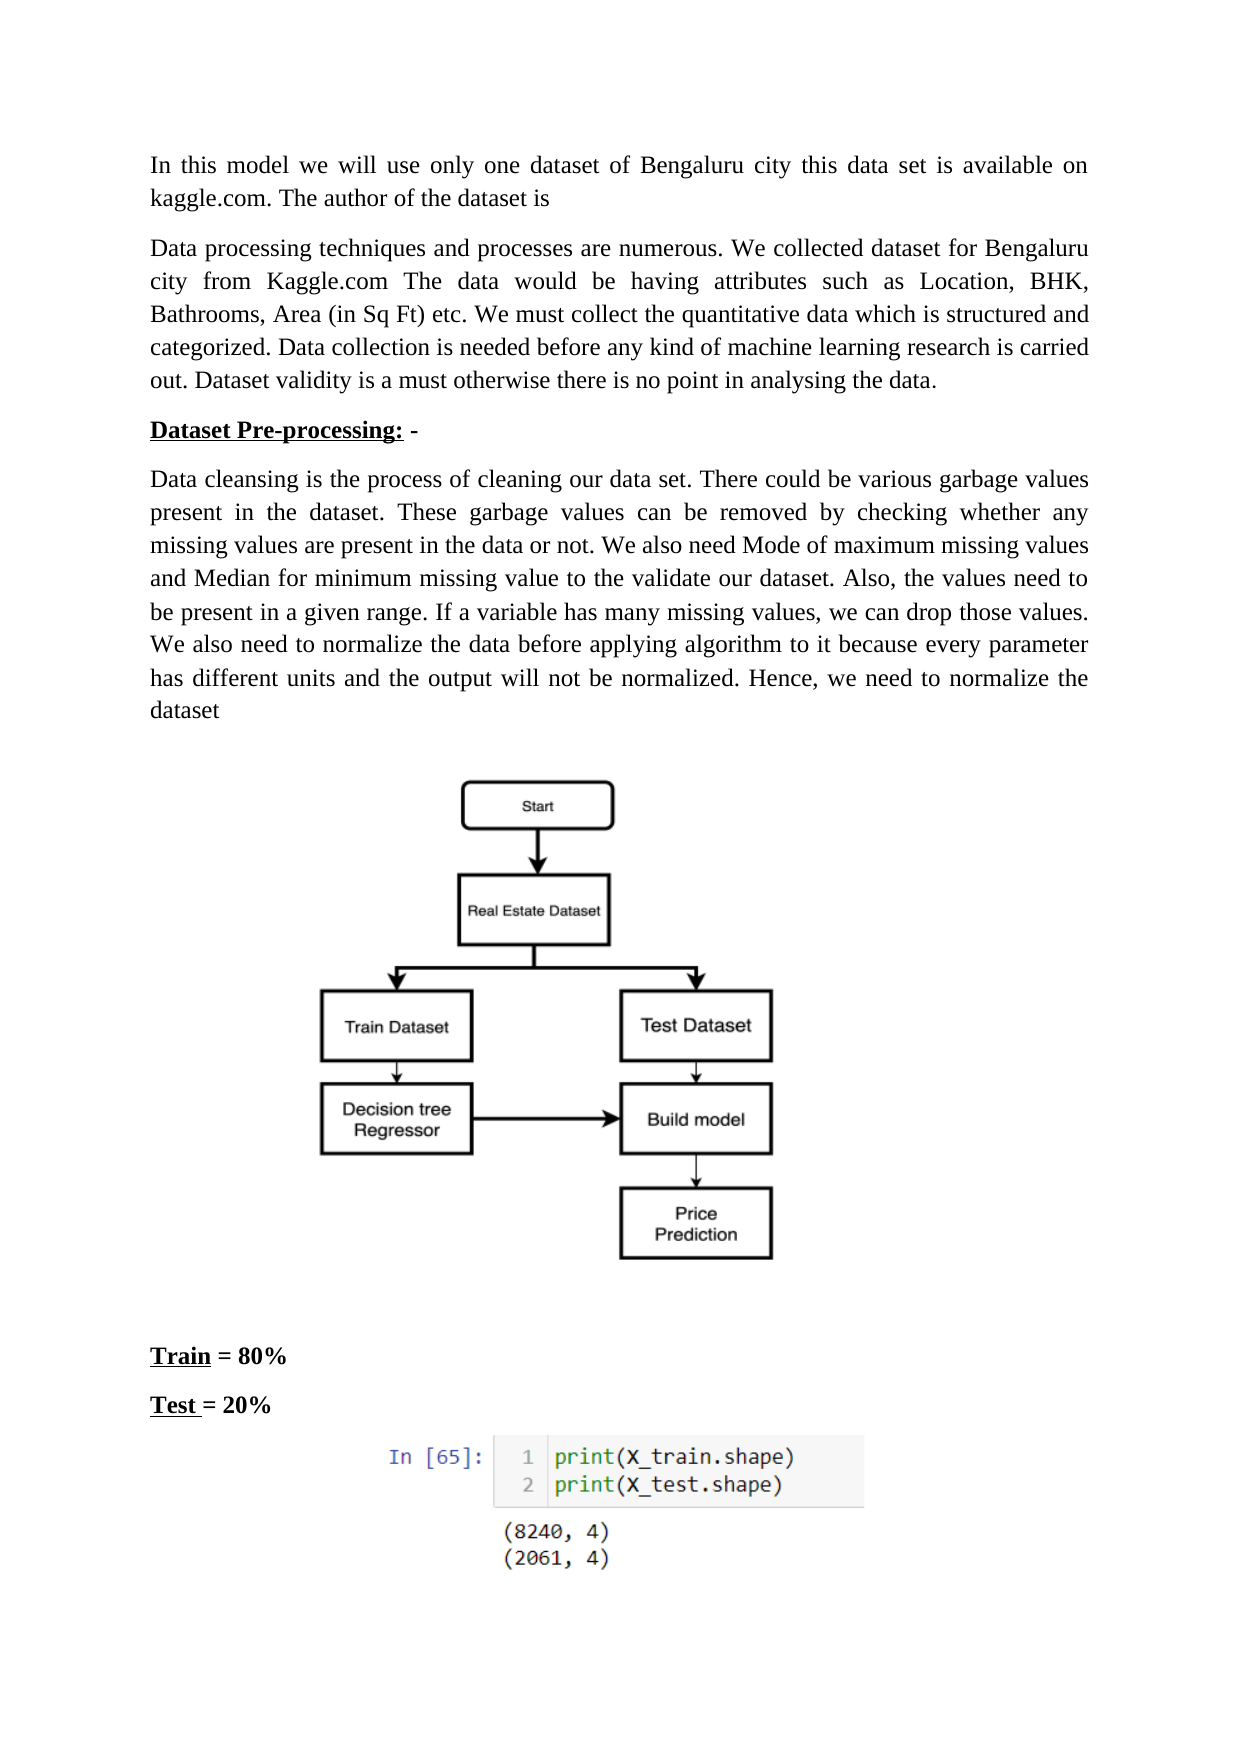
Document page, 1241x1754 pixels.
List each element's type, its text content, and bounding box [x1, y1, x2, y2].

picture [373, 1435, 864, 1582]
text Data cleansing is the process of cleaning our data set. There could be various garbage values present in the dataset. These garbage values can be removed by checking whether any missing values are present in the data or not. We also need Mode of maximum missing values and Median for minimum missing value to the validate our dataset. Also, the values need to be present in a given range. If a variable has many missing values, we can drop those values. We also need to normalize the data before applying algorithm to it because every parameter has different units and the output will not be normalized. Hence, we need to normalize the dataset [150, 464, 1090, 724]
text Train = 80% [150, 1341, 1090, 1370]
picture [287, 745, 826, 1271]
text Dataset Pre-processing: - [150, 415, 1090, 443]
text In this model we will use only one dataset of Bengaluru city this data set is available on kaggle.com. The author of the dataset is [150, 150, 1090, 212]
text Data processing techniques and processes are numerous. We collected dataset for Bengaluru city from Kaggle.com The data would be having attributes such as Location, BHK, Bathrooms, Area (in Sq Ft) etc. We must collect the quantitative data which is structured and categorized. Data collection is needed before any kind of machine learning research is carried out. Dataset validity is a must otherwise there is no point in analysing the data. [150, 233, 1090, 394]
text Test = 20% [150, 1391, 1090, 1419]
